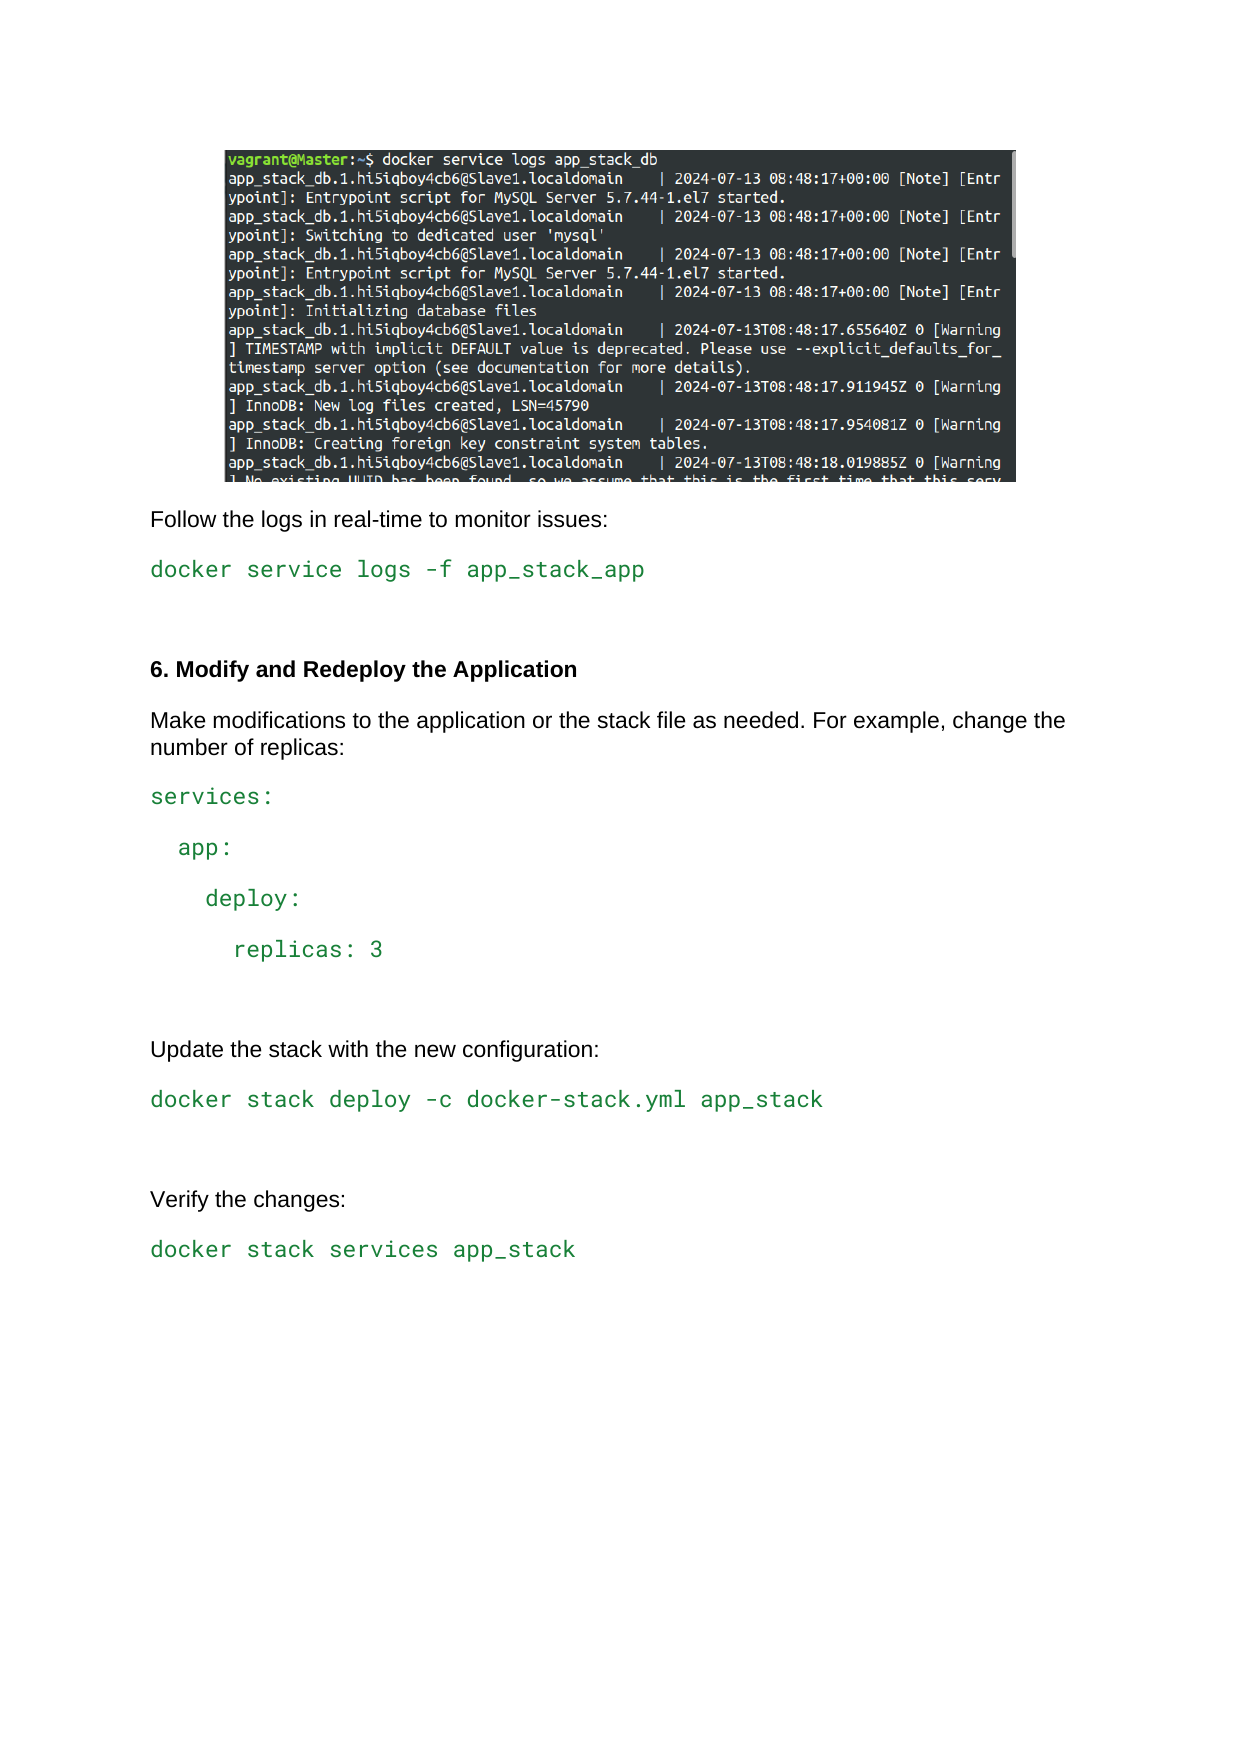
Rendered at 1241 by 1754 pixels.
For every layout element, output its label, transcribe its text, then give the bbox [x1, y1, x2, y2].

text deploy: [150, 883, 1090, 913]
text replicas: 3 [150, 934, 1090, 964]
text docker stack deploy -c docker-stack.yml app_stack [150, 1083, 1090, 1114]
text Make modifications to the application or the stack file as needed. For example, change the number of replicas: [150, 707, 1090, 760]
text docker stack services app_stack [150, 1233, 1090, 1263]
subtitle 6. Modify and Redeploy the Application [150, 656, 1090, 682]
text docker service logs -f app_stack_app [150, 553, 1090, 584]
text Follow the logs in real-time to monitor issues: [150, 506, 1090, 533]
text services: [150, 781, 1090, 811]
picture [224, 150, 1016, 482]
text Verify the changes: [150, 1186, 1090, 1212]
text Update the stack with the new configuration: [150, 1036, 1090, 1063]
text app: [150, 832, 1090, 862]
